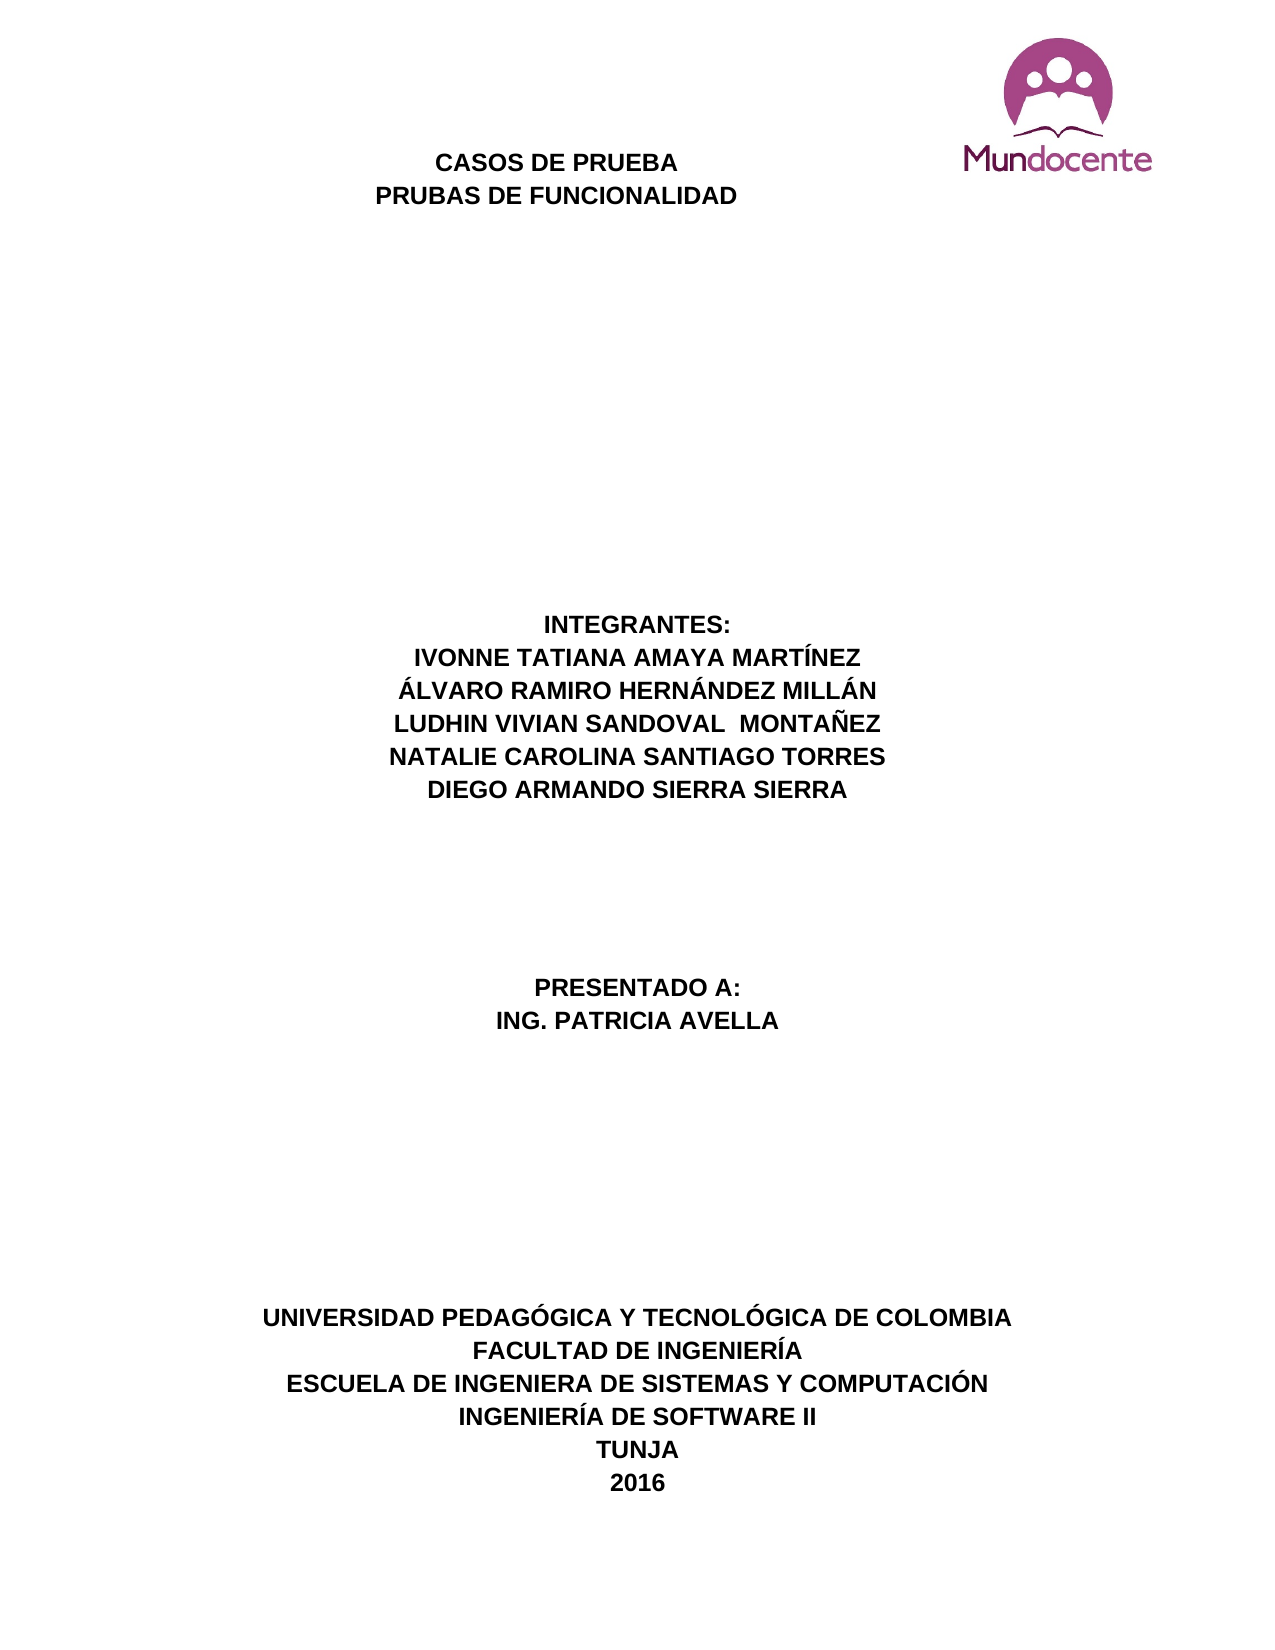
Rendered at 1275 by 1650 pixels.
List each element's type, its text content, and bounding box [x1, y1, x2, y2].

text DIEGO ARMANDO SIERRA SIERRA [177, 775, 1098, 804]
text ÁLVARO RAMIRO HERNÁNDEZ MILLÁN [177, 676, 1098, 705]
text 2016 [177, 1468, 1098, 1497]
text ING. PATRICIA AVELLA [177, 1006, 1098, 1035]
text TUNJA [177, 1435, 1098, 1464]
text PRESENTADO A: [177, 973, 1098, 1002]
text FACULTAD DE INGENIERÍA [177, 1336, 1098, 1365]
text UNIVERSIDAD PEDAGÓGICA Y TECNOLÓGICA DE COLOMBIA [177, 1303, 1098, 1332]
text LUDHIN VIVIAN SANDOVAL MONTAÑEZ [177, 709, 1098, 738]
text PRUBAS DE FUNCIONALIDAD [177, 181, 1098, 209]
text IVONNE TATIANA AMAYA MARTÍNEZ [177, 643, 1098, 672]
text INGENIERÍA DE SOFTWARE II [177, 1402, 1098, 1431]
picture [953, 0, 1160, 207]
text ESCUELA DE INGENIERA DE SISTEMAS Y COMPUTACIÓN [177, 1369, 1098, 1398]
text INTEGRANTES: [177, 610, 1098, 639]
text CASOS DE PRUEBA [177, 148, 953, 176]
text NATALIE CAROLINA SANTIAGO TORRES [177, 742, 1098, 771]
